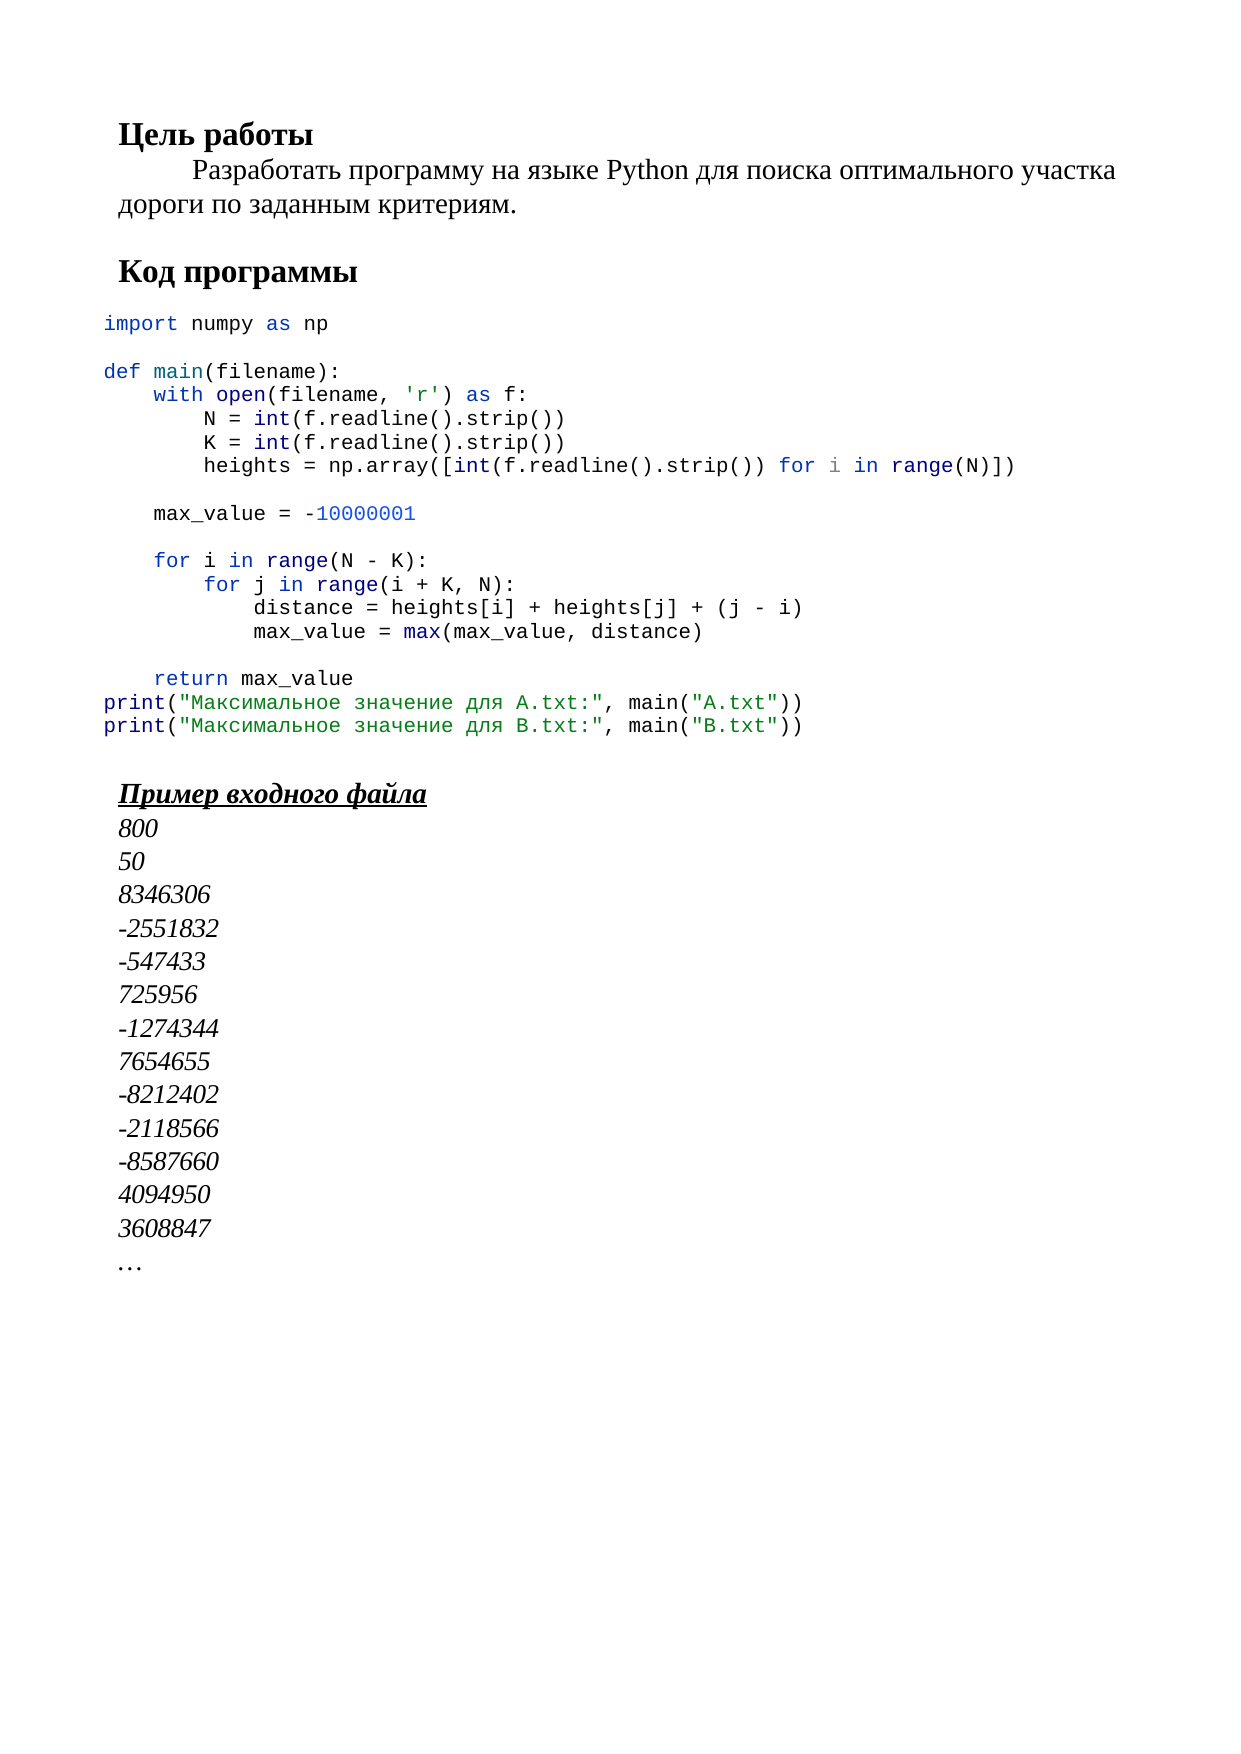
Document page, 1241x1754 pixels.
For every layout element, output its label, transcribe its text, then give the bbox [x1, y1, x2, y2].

text 50 [118, 845, 1137, 876]
text 4094950 [118, 1178, 1137, 1209]
text 7654655 [118, 1045, 1137, 1076]
text -2118566 [118, 1112, 1137, 1143]
subtitle Цель работы [118, 114, 1137, 152]
text -1274344 [118, 1012, 1137, 1043]
text Разработать программу на языке Python для поиска оптимального участка дороги по заданным критериям. [118, 152, 1137, 219]
text -8212402 [118, 1078, 1137, 1109]
text 800 [118, 812, 1137, 843]
text Пример входного файла [118, 776, 1137, 809]
text 3608847 [118, 1212, 1137, 1243]
text -2551832 [118, 912, 1137, 943]
text 725956 [118, 978, 1137, 1009]
subtitle Код программы [118, 251, 1137, 290]
text -8587660 [118, 1145, 1137, 1176]
text -547433 [118, 945, 1137, 976]
text 8346306 [118, 878, 1137, 909]
text … [118, 1245, 1137, 1276]
text import numpy as np def main(filename): with open(filename, 'r') as f: N = int(f.readline().strip()) K = int(f.readline().strip()) heights = np.array([int(f.readline().strip()) for i in range(N)]) max_value = -10000001 for i in range(N - K): for j in range(i + K, N): distance = heights[i] + heights[j] + (j - i) max_value = max(max_value, distance) return max_value print("Максимальное значение для A.txt:", main("A.txt")) print("Максимальное значение для B.txt:", main("B.txt")) [103, 313, 1137, 739]
